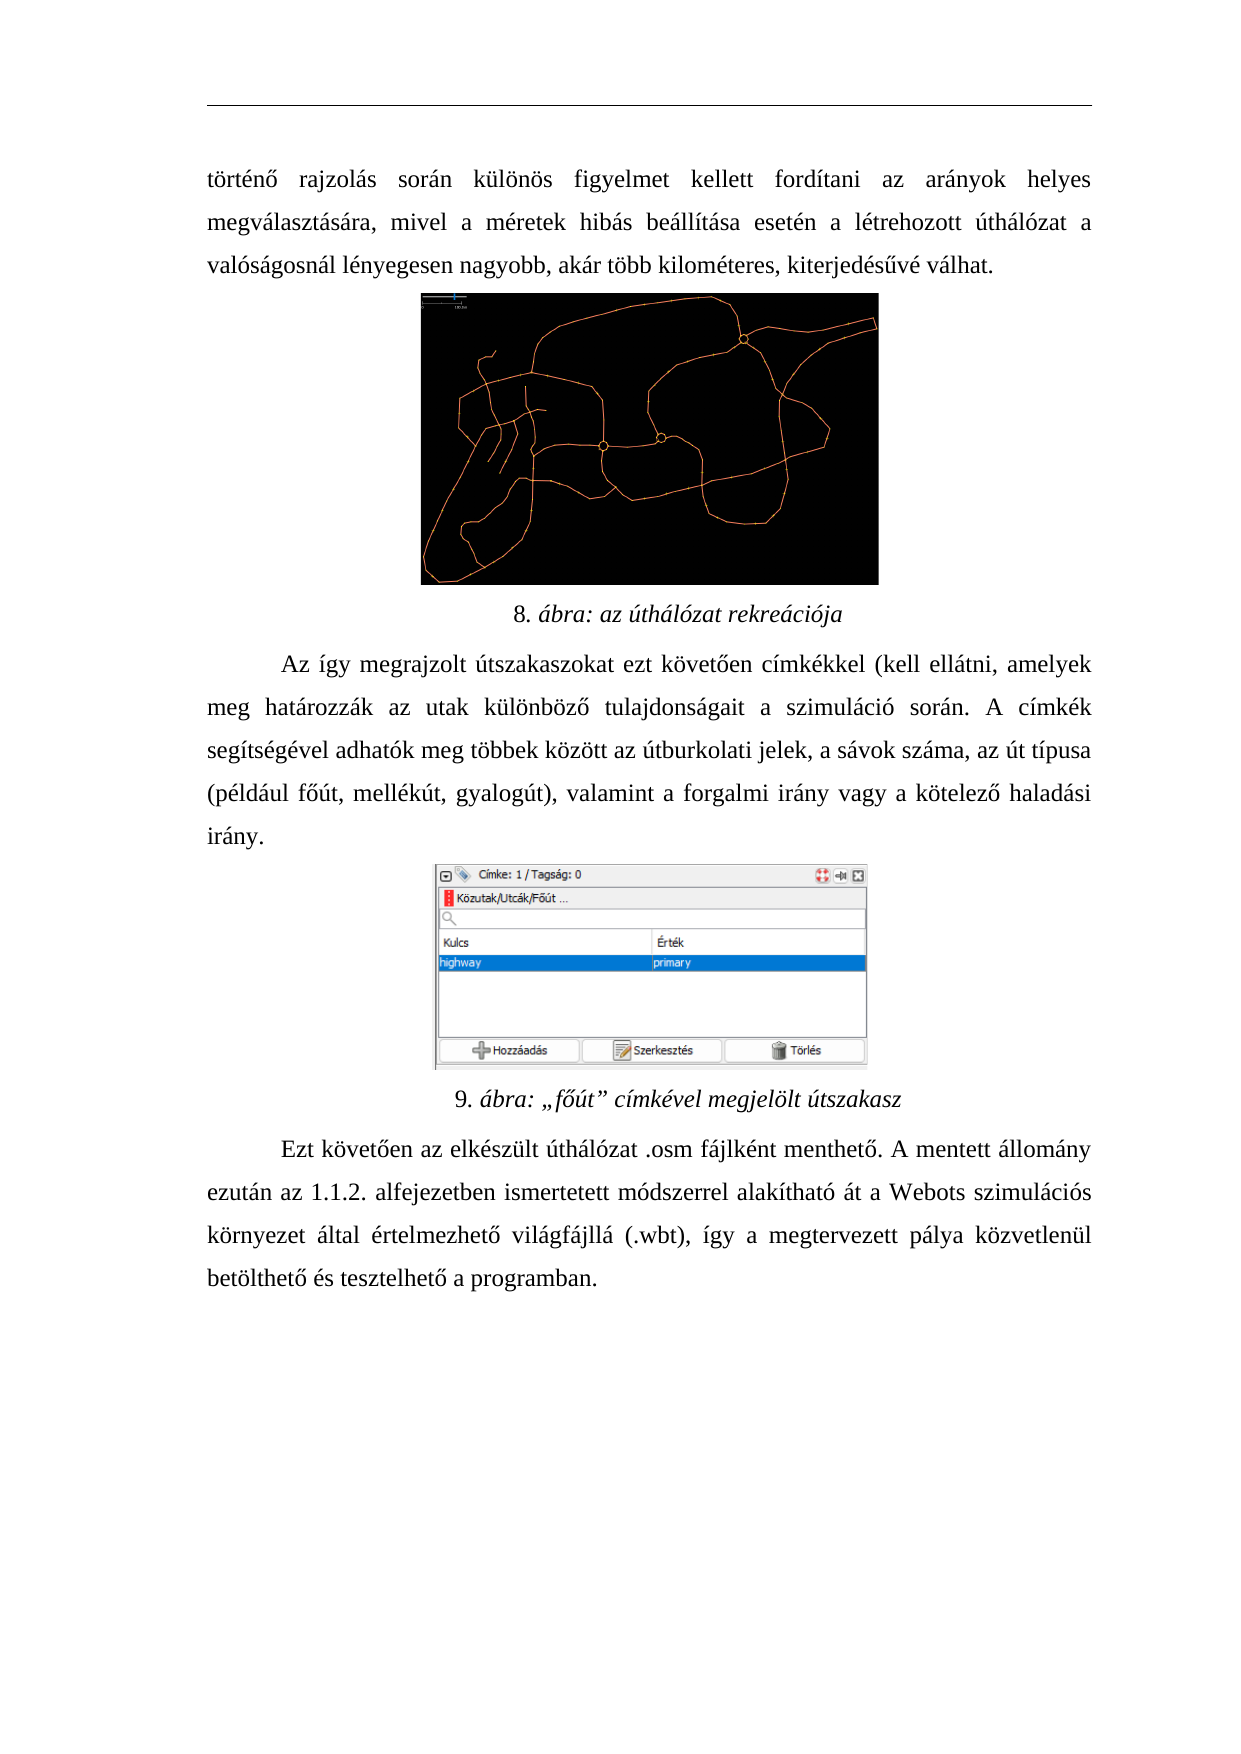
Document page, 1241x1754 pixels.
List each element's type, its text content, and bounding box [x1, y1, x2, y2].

text 8. ábra: az úthálózat rekreációja [207, 599, 1092, 628]
text Az így megrajzolt útszakaszokat ezt követően címkékkel (kell ellátni, amelyek meg határozzák az utak különböző tulajdonságait a szimuláció során. A címkék segítségével adhatók meg többek között az útburkolati jelek, a sávok száma, az út típusa (például főút, mellékút, gyalogút), valamint a forgalmi irány vagy a kötelező haladási irány. [207, 649, 1092, 850]
picture [420, 293, 879, 585]
picture [432, 864, 868, 1070]
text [207, 164, 1092, 279]
text Ezt követően az elkészült úthálózat .osm fájlként menthető. A mentett állomány ezután az 1.1.2. alfejezetben ismertetett módszerrel alakítható át a Webots szimulációs környezet által értelmezhető világfájllá (.wbt), így a megtervezett pálya közvetlenül betölthető és tesztelhető a programban. [207, 1134, 1092, 1292]
text 9. ábra: „főút” címkével megjelölt útszakasz [207, 1084, 1092, 1113]
